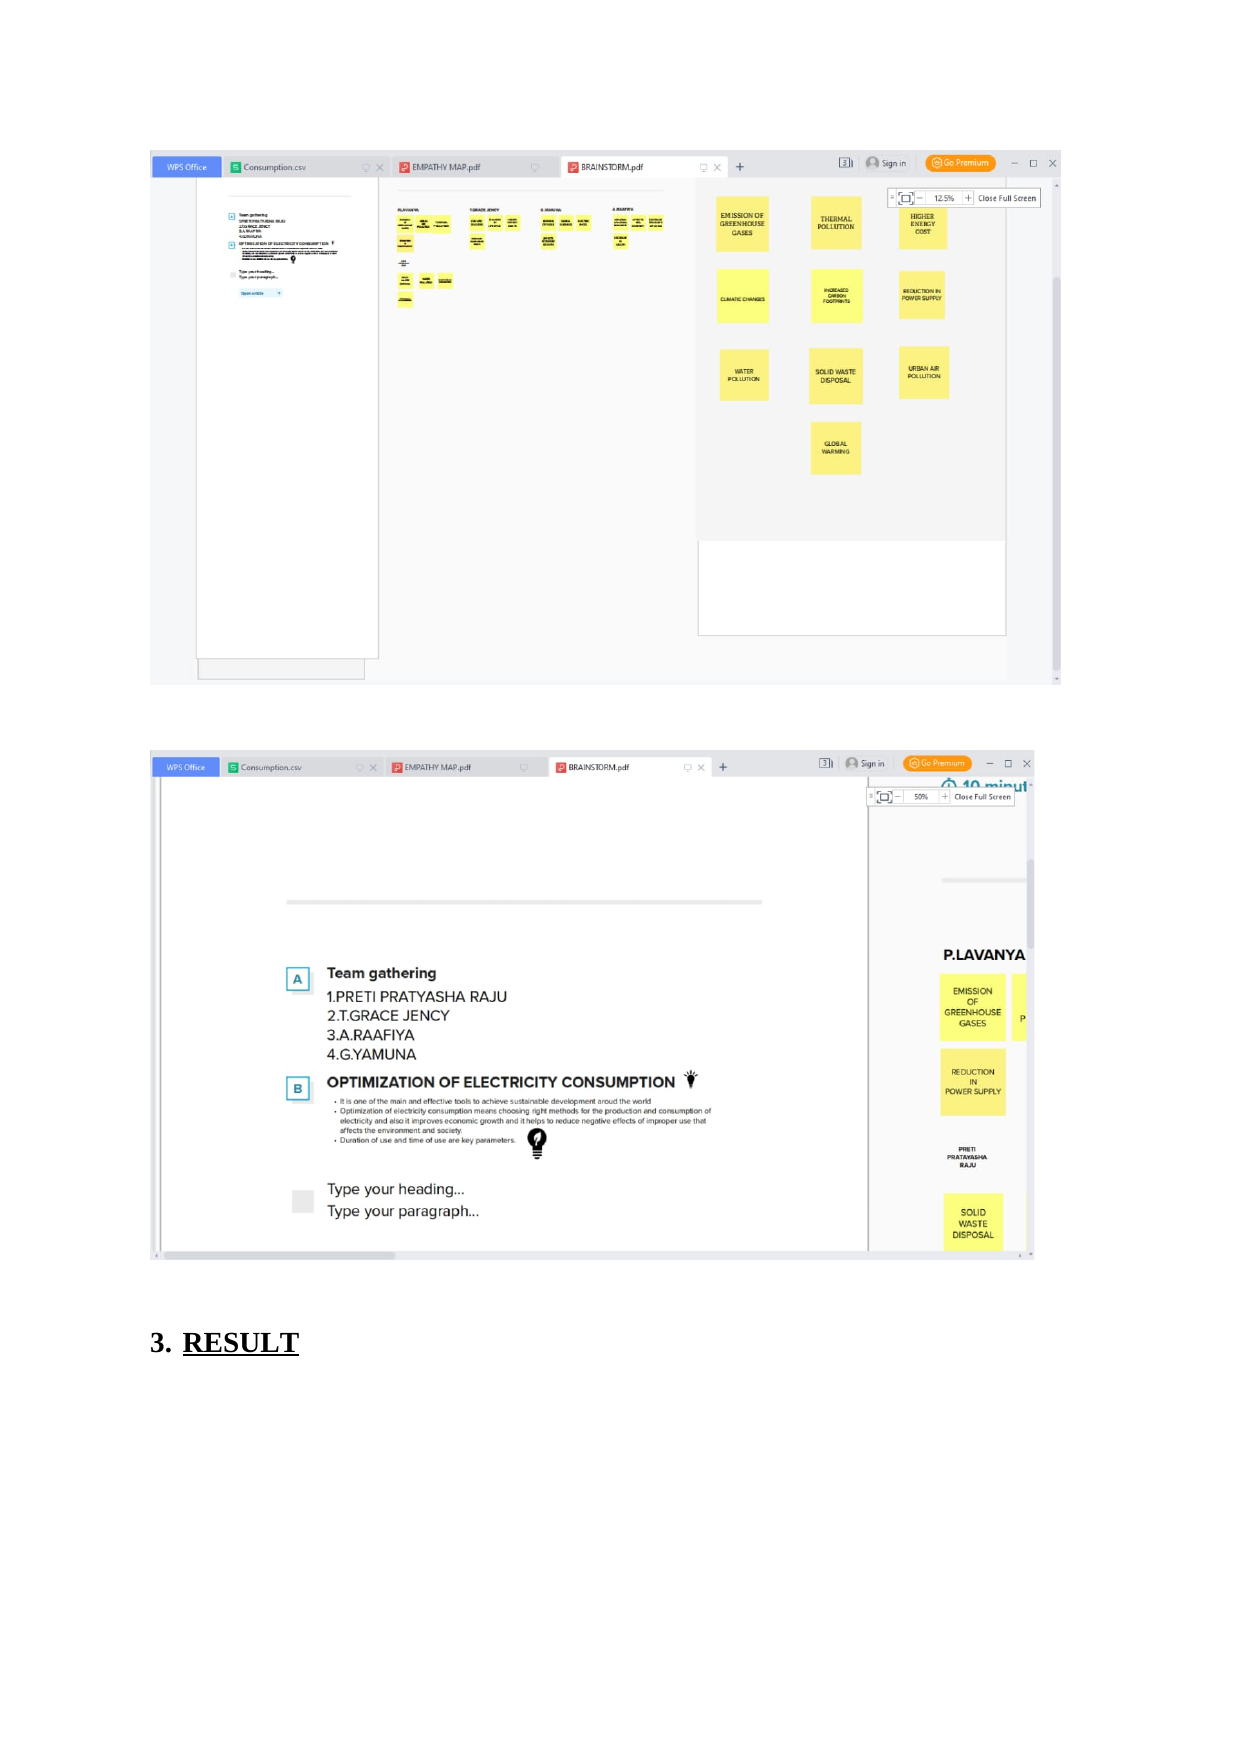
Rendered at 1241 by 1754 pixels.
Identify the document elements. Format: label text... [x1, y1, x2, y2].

picture [150, 750, 1035, 1260]
list RESULT [150, 1325, 1090, 1359]
picture [150, 150, 1061, 685]
